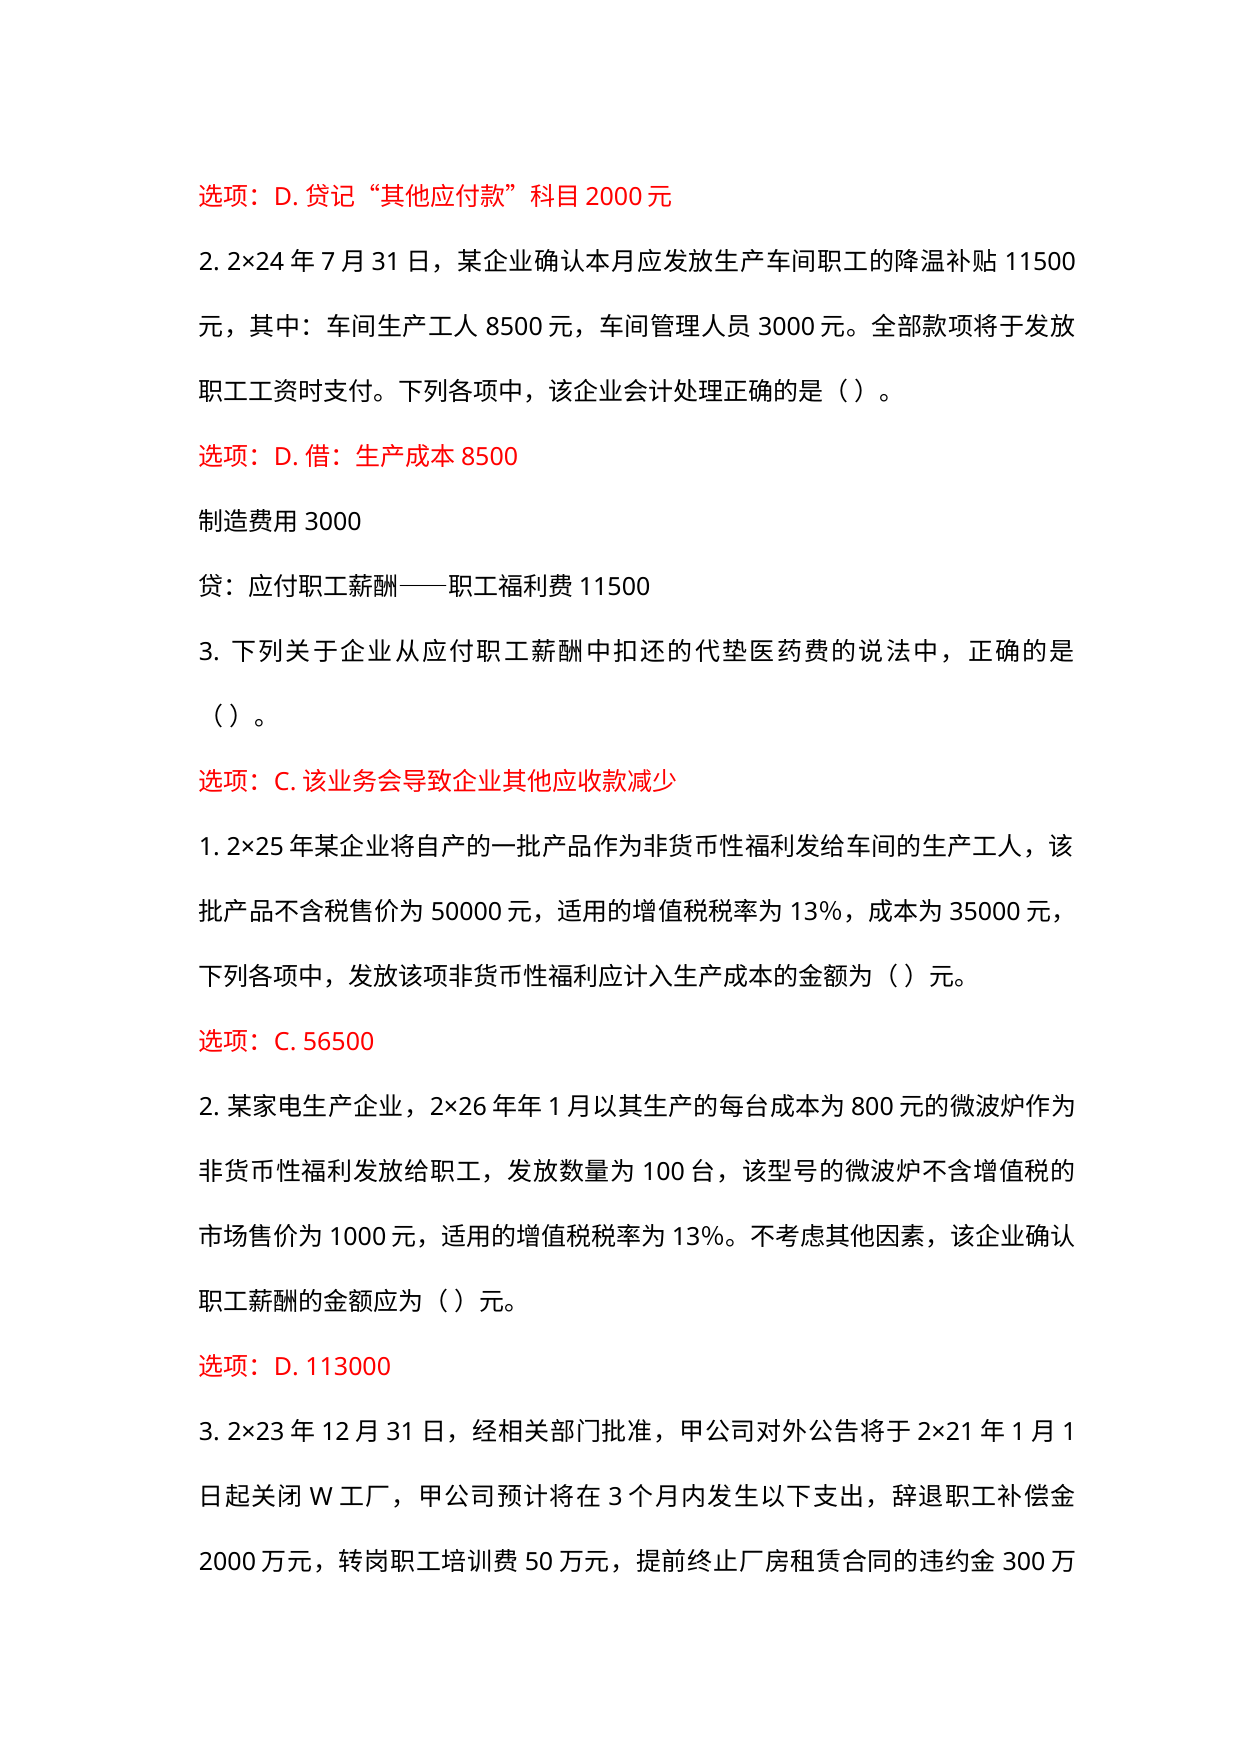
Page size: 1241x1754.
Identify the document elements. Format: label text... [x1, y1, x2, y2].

table_cell 选项：D. 借：生产成本 8500 [188, 422, 1087, 487]
table_cell 选项：C. 56500 [188, 1007, 1087, 1072]
table_cell 制造费用 3000 [188, 487, 1087, 552]
table_cell 2. 2×24年7月31日，某企业确认本月应发放生产车间职工的降温补贴11500元，其中：车间生产工人8500元，车间管理人员3000元。全部款项将于发放职工工资时支付。下列各项中，该企业会计处理正确的是（ ）。 [188, 227, 1087, 422]
table_cell 选项：D. 贷记“其他应付款”科目2000元 [188, 162, 1087, 227]
table_cell 选项：C. 该业务会导致企业其他应收款减少 [188, 747, 1087, 812]
table_cell 贷：应付职工薪酬——职工福利费11500 [188, 552, 1087, 617]
table_cell 1. 2×25年某企业将自产的一批产品作为非货币性福利发给车间的生产工人，该批产品不含税售价为50000元，适用的增值税税率为13％，成本为35000元，下列各项中，发放该项非货币性福利应计入生产成本的金额为（ ）元。 [188, 812, 1087, 1007]
table_cell 选项：D. 113000 [188, 1332, 1087, 1397]
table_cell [188, 1397, 1087, 1592]
table_cell 3. 下列关于企业从应付职工薪酬中扣还的代垫医药费的说法中，正确的是（ ）。 [188, 617, 1087, 747]
table_cell 2. 某家电生产企业，2×26年年1月以其生产的每台成本为800元的微波炉作为非货币性福利发放给职工，发放数量为100台，该型号的微波炉不含增值税的市场售价为1000元，适用的增值税税率为13％。不考虑其他因素，该企业确认职工薪酬的金额应为（ ）元。 [188, 1072, 1087, 1332]
